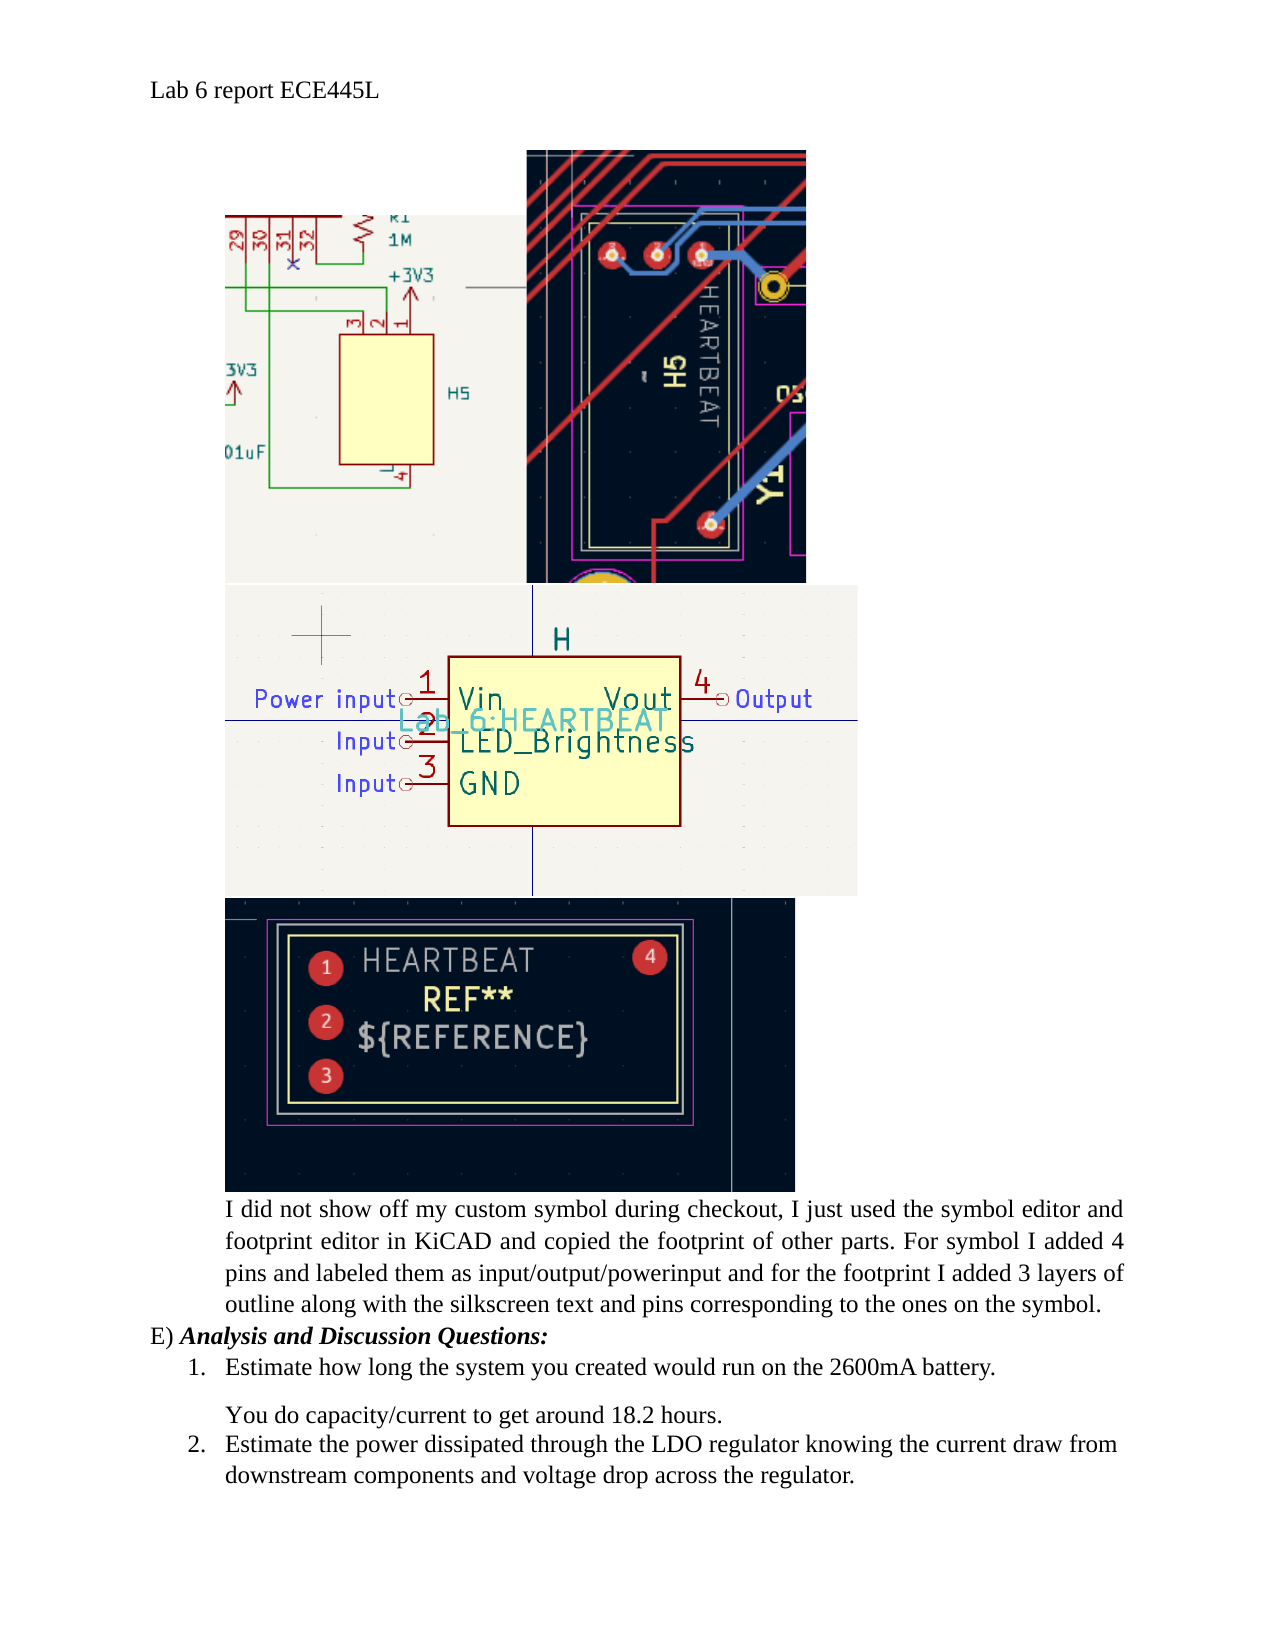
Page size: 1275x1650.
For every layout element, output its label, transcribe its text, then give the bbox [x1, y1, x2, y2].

list Estimate how long the system you created would run on the 2600mA battery. [187, 1352, 1125, 1381]
text I did not show off my custom symbol during checkout, I just used the symbol editor and footprint editor in KiCAD and copied the footprint of other parts. For symbol I added 4 pins and labeled them as input/output/powerinput and for the footprint I added 3 layers of outline along with the silkscreen text and pins corresponding to the ones on the symbol. [225, 1194, 1125, 1318]
picture [225, 898, 796, 1192]
picture [225, 585, 858, 896]
picture [225, 150, 807, 583]
list Estimate the power dissipated through the LDO regulator knowing the current draw from downstream components and voltage drop across the regulator. [187, 1429, 1125, 1489]
text You do capacity/current to get around 18.2 hours. [225, 1400, 1125, 1429]
text E) Analysis and Discussion Questions: [150, 1321, 1125, 1349]
